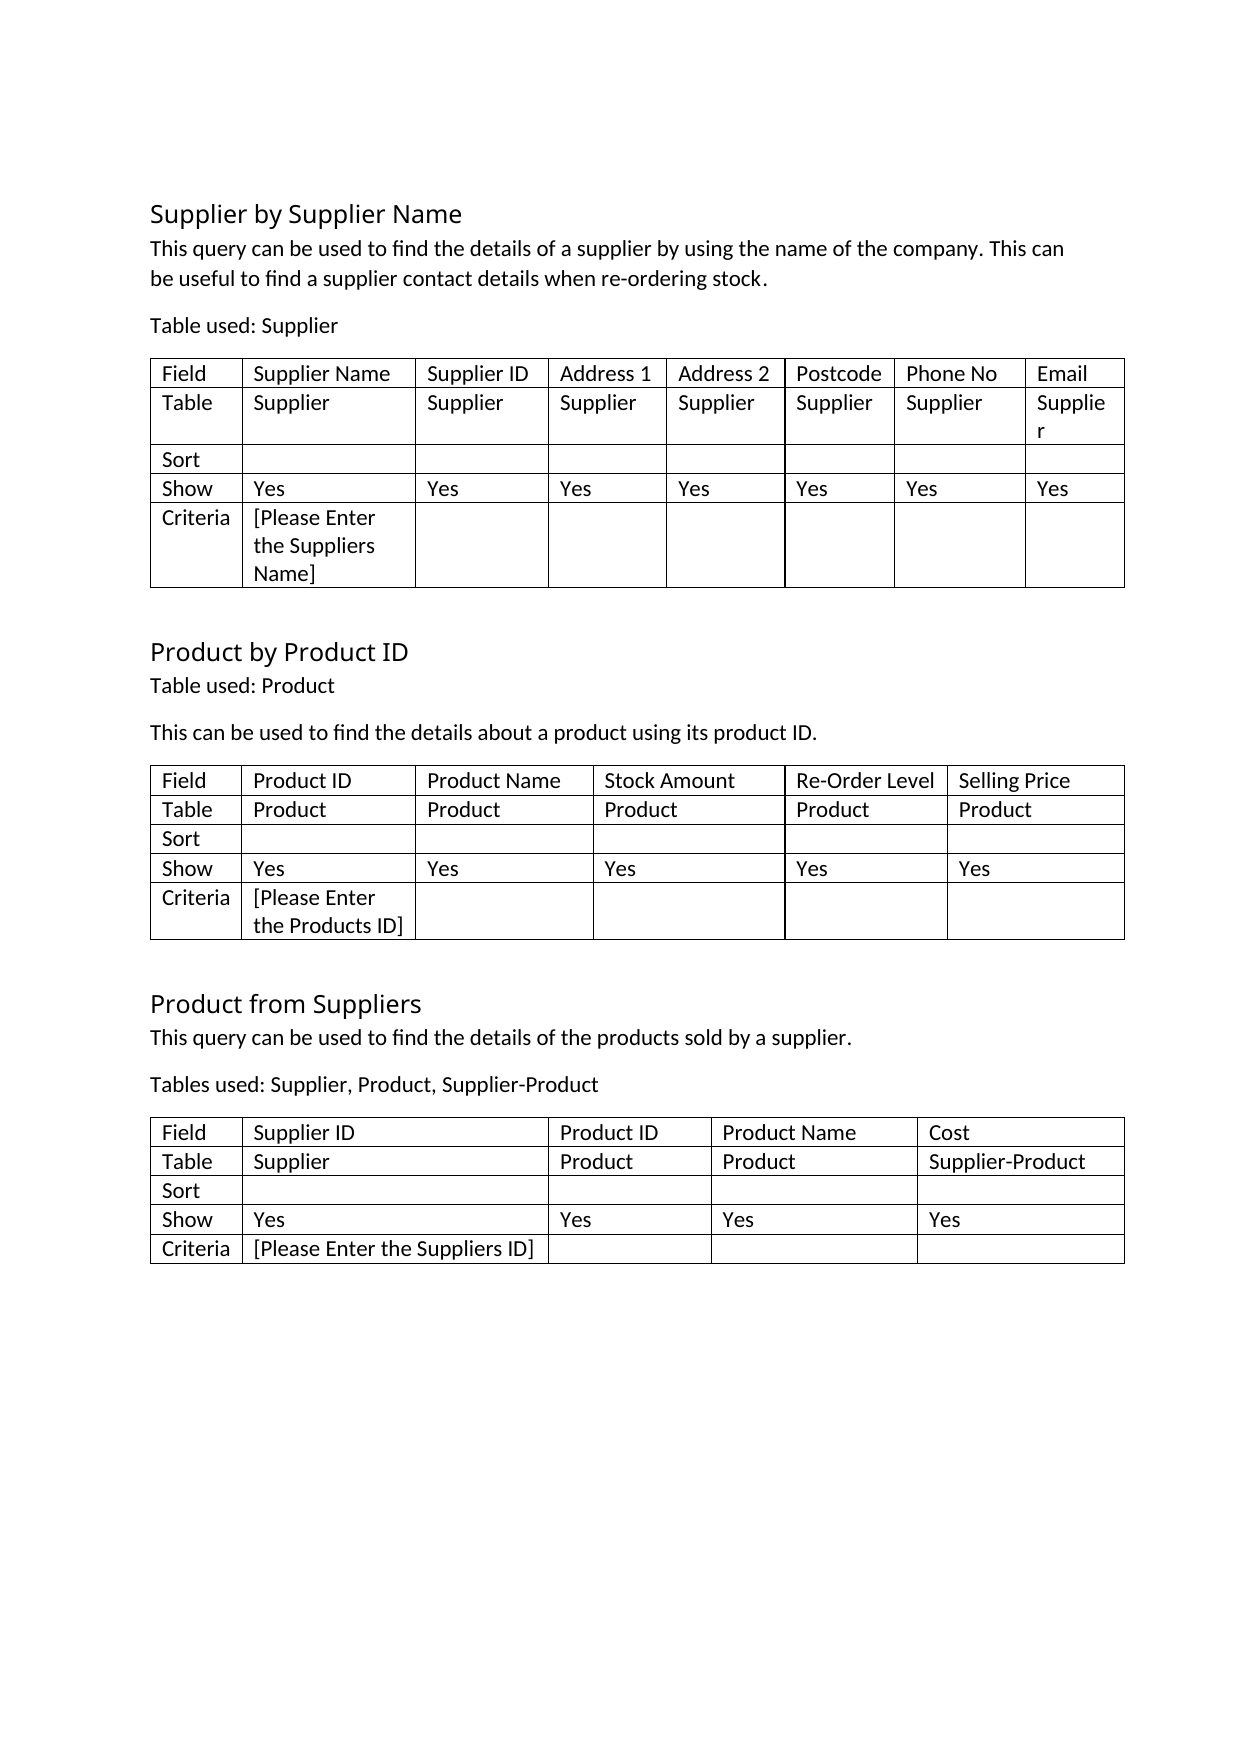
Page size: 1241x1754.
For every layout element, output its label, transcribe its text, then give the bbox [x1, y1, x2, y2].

table_cell [1026, 503, 1124, 587]
table_cell Table [151, 388, 242, 444]
table_cell Yes [243, 474, 415, 502]
table_header Product ID [242, 766, 415, 794]
table_cell Product [242, 796, 415, 823]
table_header Stock Amount [594, 766, 784, 794]
table_cell [416, 883, 593, 939]
table_cell Yes [242, 854, 415, 882]
table_cell [594, 883, 784, 939]
table_header Email [1026, 359, 1124, 387]
table_header Address 1 [549, 359, 666, 387]
table_cell [918, 1235, 1124, 1262]
table_cell [549, 1176, 711, 1204]
table_cell Product [948, 796, 1124, 823]
table_cell Yes [895, 474, 1025, 502]
table_cell Yes [549, 474, 666, 502]
table_cell [895, 503, 1025, 587]
table_cell [786, 503, 894, 587]
table_cell [594, 825, 784, 853]
table_cell [242, 825, 415, 853]
table_cell Supplier [667, 388, 784, 444]
table_cell [549, 503, 666, 587]
text Table used: Product [150, 672, 1090, 700]
table_header Re-Order Level [786, 766, 947, 794]
table_cell [786, 445, 894, 473]
table_cell [667, 445, 784, 473]
table_cell Product [549, 1147, 711, 1175]
table_cell Yes [416, 854, 593, 882]
table_cell [786, 825, 947, 853]
table_cell Product [416, 796, 593, 823]
table_cell [667, 503, 784, 587]
table_header Field [151, 1118, 242, 1146]
table_cell Sort [151, 1176, 242, 1204]
table_cell Criteria [151, 503, 242, 587]
table_cell Product [712, 1147, 917, 1175]
table_header Postcode [786, 359, 894, 387]
text This query can be used to find the details of a supplier by using the name of the company. This can be useful to find a supplier contact details when re-ordering stock. [150, 234, 1090, 292]
table_cell Yes [549, 1205, 711, 1233]
table_cell Show [151, 474, 242, 502]
table_cell Supplier [786, 388, 894, 444]
table_cell Yes [948, 854, 1124, 882]
table_cell Supplier [549, 388, 666, 444]
table_cell Yes [1026, 474, 1124, 502]
table_cell [549, 445, 666, 473]
table_header Field [151, 359, 242, 387]
subtitle Supplier by Supplier Name [150, 197, 1090, 231]
subtitle Product from Suppliers [150, 987, 1090, 1021]
table_cell [918, 1176, 1124, 1204]
table_header Supplier Name [243, 359, 415, 387]
table_cell Supplier [416, 388, 548, 444]
table_cell [Please Enter the Suppliers ID] [243, 1235, 548, 1262]
table_cell [416, 503, 548, 587]
table_cell [Please Enter the Suppliers Name] [243, 503, 415, 587]
table_cell Sort [151, 825, 241, 853]
table_header Field [151, 766, 241, 794]
table_cell [712, 1235, 917, 1262]
table_header Address 2 [667, 359, 784, 387]
table_cell Yes [786, 854, 947, 882]
table_cell [948, 825, 1124, 853]
table_header Product Name [712, 1118, 917, 1146]
table_cell Table [151, 796, 241, 823]
text Table used: Supplier [150, 311, 1090, 339]
subtitle Product by Product ID [150, 635, 1090, 669]
text Tables used: Supplier, Product, Supplier-Product [150, 1070, 1090, 1098]
table_cell Supplier-Product [918, 1147, 1124, 1175]
table_cell [549, 1235, 711, 1262]
table_cell Show [151, 854, 241, 882]
table_header Selling Price [948, 766, 1124, 794]
table_cell Supplier [243, 388, 415, 444]
table_cell Yes [918, 1205, 1124, 1233]
table_cell Supplier [243, 1147, 548, 1175]
table_cell [243, 1176, 548, 1204]
table_cell [416, 445, 548, 473]
table_header Supplier ID [243, 1118, 548, 1146]
table_cell [Please Enter the Products ID] [242, 883, 415, 939]
table_header Supplier ID [416, 359, 548, 387]
table_cell [895, 445, 1025, 473]
table_cell Product [594, 796, 784, 823]
table_header Product Name [416, 766, 593, 794]
table_cell Show [151, 1205, 242, 1233]
table_cell Yes [667, 474, 784, 502]
table_cell Yes [712, 1205, 917, 1233]
table_cell Criteria [151, 883, 241, 939]
text This query can be used to find the details of the products sold by a supplier. [150, 1023, 1090, 1051]
table_cell Yes [786, 474, 894, 502]
table_cell [416, 825, 593, 853]
table_cell [786, 883, 947, 939]
table_cell [1026, 445, 1124, 473]
table_cell [948, 883, 1124, 939]
table_cell Supplier [1026, 388, 1124, 444]
table_header Cost [918, 1118, 1124, 1146]
table_header Phone No [895, 359, 1025, 387]
table_cell [712, 1176, 917, 1204]
table_cell Yes [416, 474, 548, 502]
table_cell Sort [151, 445, 242, 473]
table_cell Criteria [151, 1235, 242, 1262]
table_cell Yes [594, 854, 784, 882]
table_header Product ID [549, 1118, 711, 1146]
table_cell Product [786, 796, 947, 823]
text This can be used to find the details about a product using its product ID. [150, 718, 1090, 747]
table_cell [243, 445, 415, 473]
table_cell Yes [243, 1205, 548, 1233]
table_cell Supplier [895, 388, 1025, 444]
table_cell Table [151, 1147, 242, 1175]
